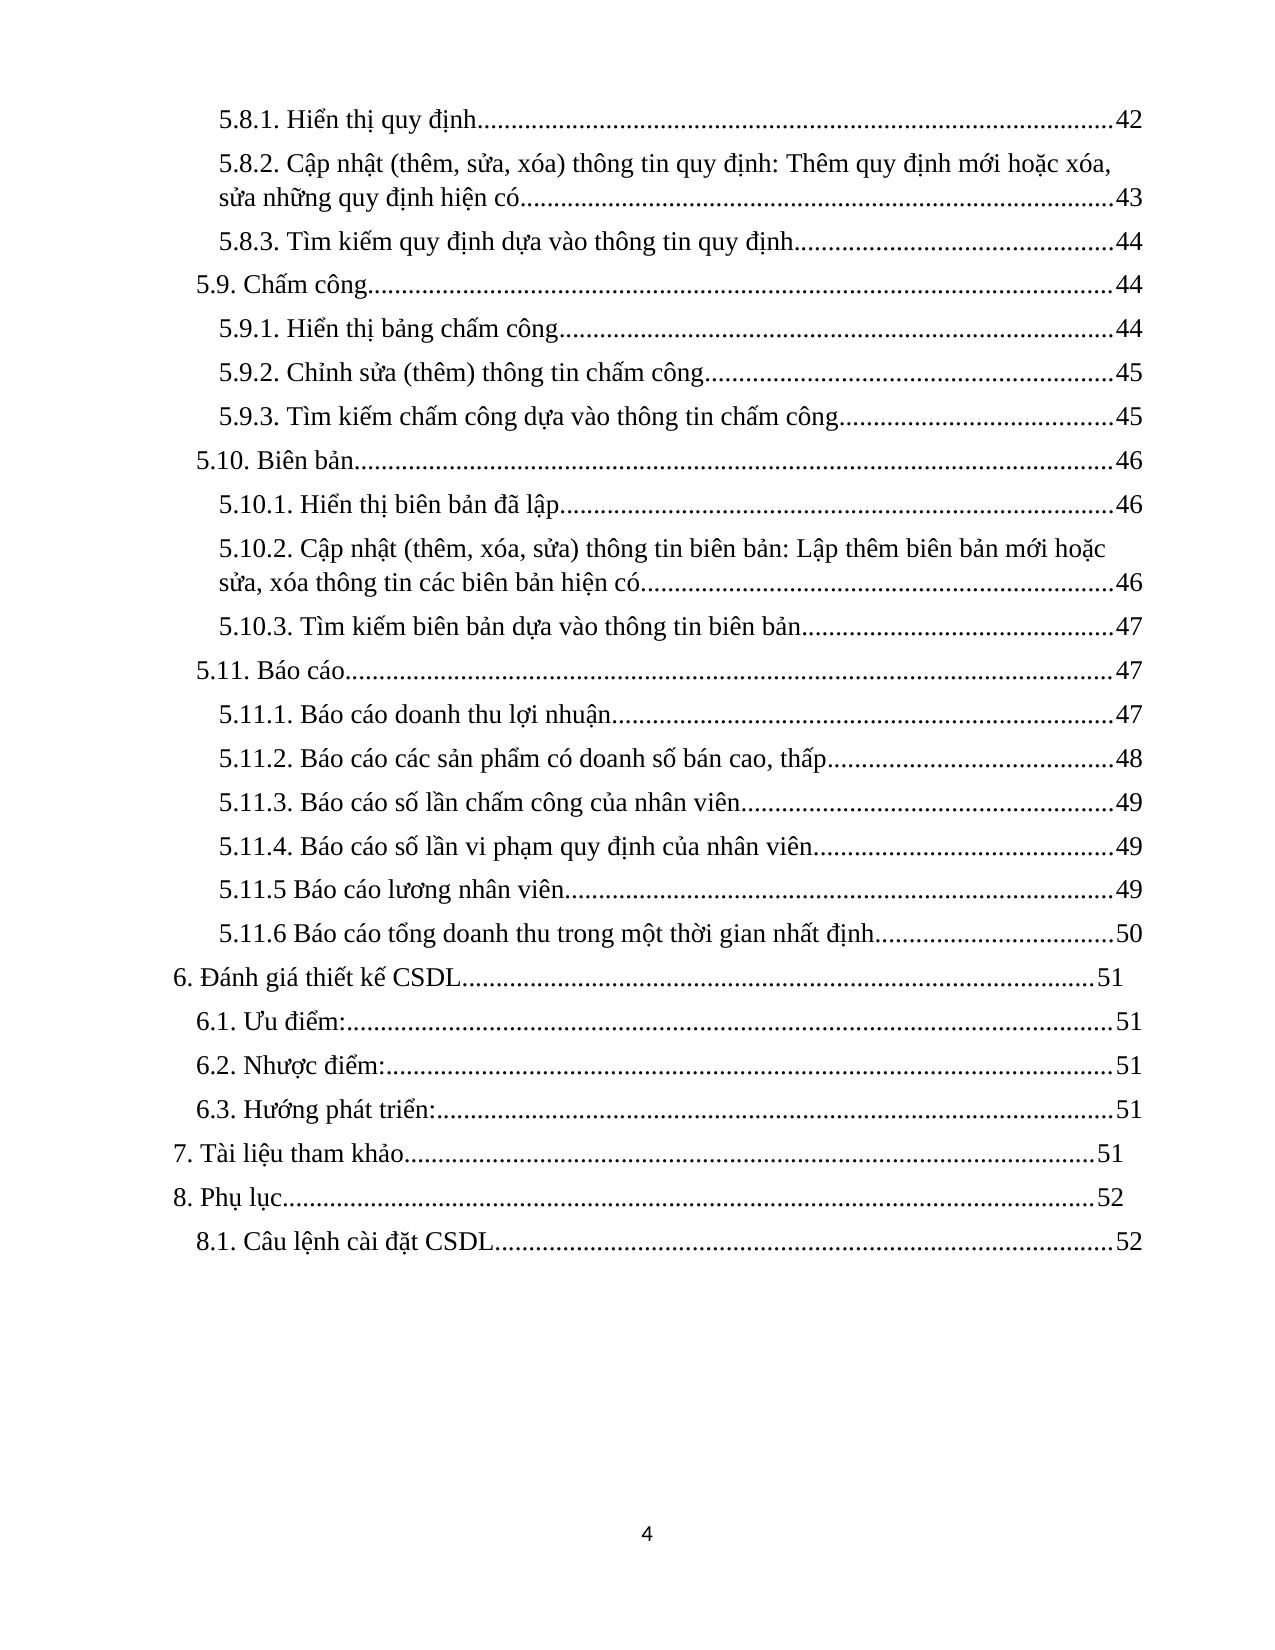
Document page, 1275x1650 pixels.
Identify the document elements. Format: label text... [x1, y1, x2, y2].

text 5.9.3. Tìm kiếm chấm công dựa vào thông tin chấm công 45 [219, 400, 1144, 432]
text 5.10. Biên bản. 46 [196, 444, 1144, 476]
text 5.8.3. Tìm kiếm quy định dựa vào thông tin quy định 44 [219, 224, 1144, 256]
text 8. Phụ lục 52 [173, 1181, 1144, 1212]
text 5.11.4. Báo cáo số lần vi phạm quy định của nhân viên 49 [219, 829, 1144, 861]
text 5.11. Báo cáo 47 [196, 654, 1144, 685]
text 6.1. Ưu điểm: 51 [196, 1005, 1144, 1037]
text 5.11.2. Báo cáo các sản phẩm có doanh số bán cao, thấp 48 [219, 742, 1144, 773]
text 5.11.6 Báo cáo tổng doanh thu trong một thời gian nhất định 50 [219, 917, 1144, 949]
text 7. Tài liệu tham khảo. 51 [173, 1137, 1144, 1168]
text 5.11.5 Báo cáo lương nhân viên 49 [219, 873, 1144, 905]
text 5.10.3. Tìm kiếm biên bản dựa vào thông tin biên bản 47 [219, 610, 1144, 641]
text 5.9. Chấm công 44 [196, 268, 1144, 300]
text 5.8.2. Cập nhật (thêm, sửa, xóa) thông tin quy định: Thêm quy định mới hoặc xóa, sửa những quy định hiện có 43 [219, 147, 1144, 212]
text 6.3. Hướng phát triển: 51 [196, 1093, 1144, 1124]
text 6.2. Nhược điểm: 51 [196, 1049, 1144, 1081]
text 8.1. Câu lệnh cài đặt CSDL. 52 [196, 1225, 1144, 1256]
text 5.10.2. Cập nhật (thêm, xóa, sửa) thông tin biên bản: Lập thêm biên bản mới hoặc sửa, xóa thông tin các biên bản hiện có. 46 [219, 532, 1144, 597]
text 5.9.1. Hiển thị bảng chấm công 44 [219, 312, 1144, 344]
text 6. Đánh giá thiết kế CSDL. 51 [173, 961, 1144, 993]
text 5.11.3. Báo cáo số lần chấm công của nhân viên 49 [219, 786, 1144, 817]
text 5.10.1. Hiển thị biên bản đã lập. 46 [219, 488, 1144, 519]
text 5.8.1. Hiển thị quy định 42 [219, 103, 1144, 134]
text 5.11.1. Báo cáo doanh thu lợi nhuận 47 [219, 698, 1144, 729]
text 5.9.2. Chỉnh sửa (thêm) thông tin chấm công 45 [219, 356, 1144, 388]
